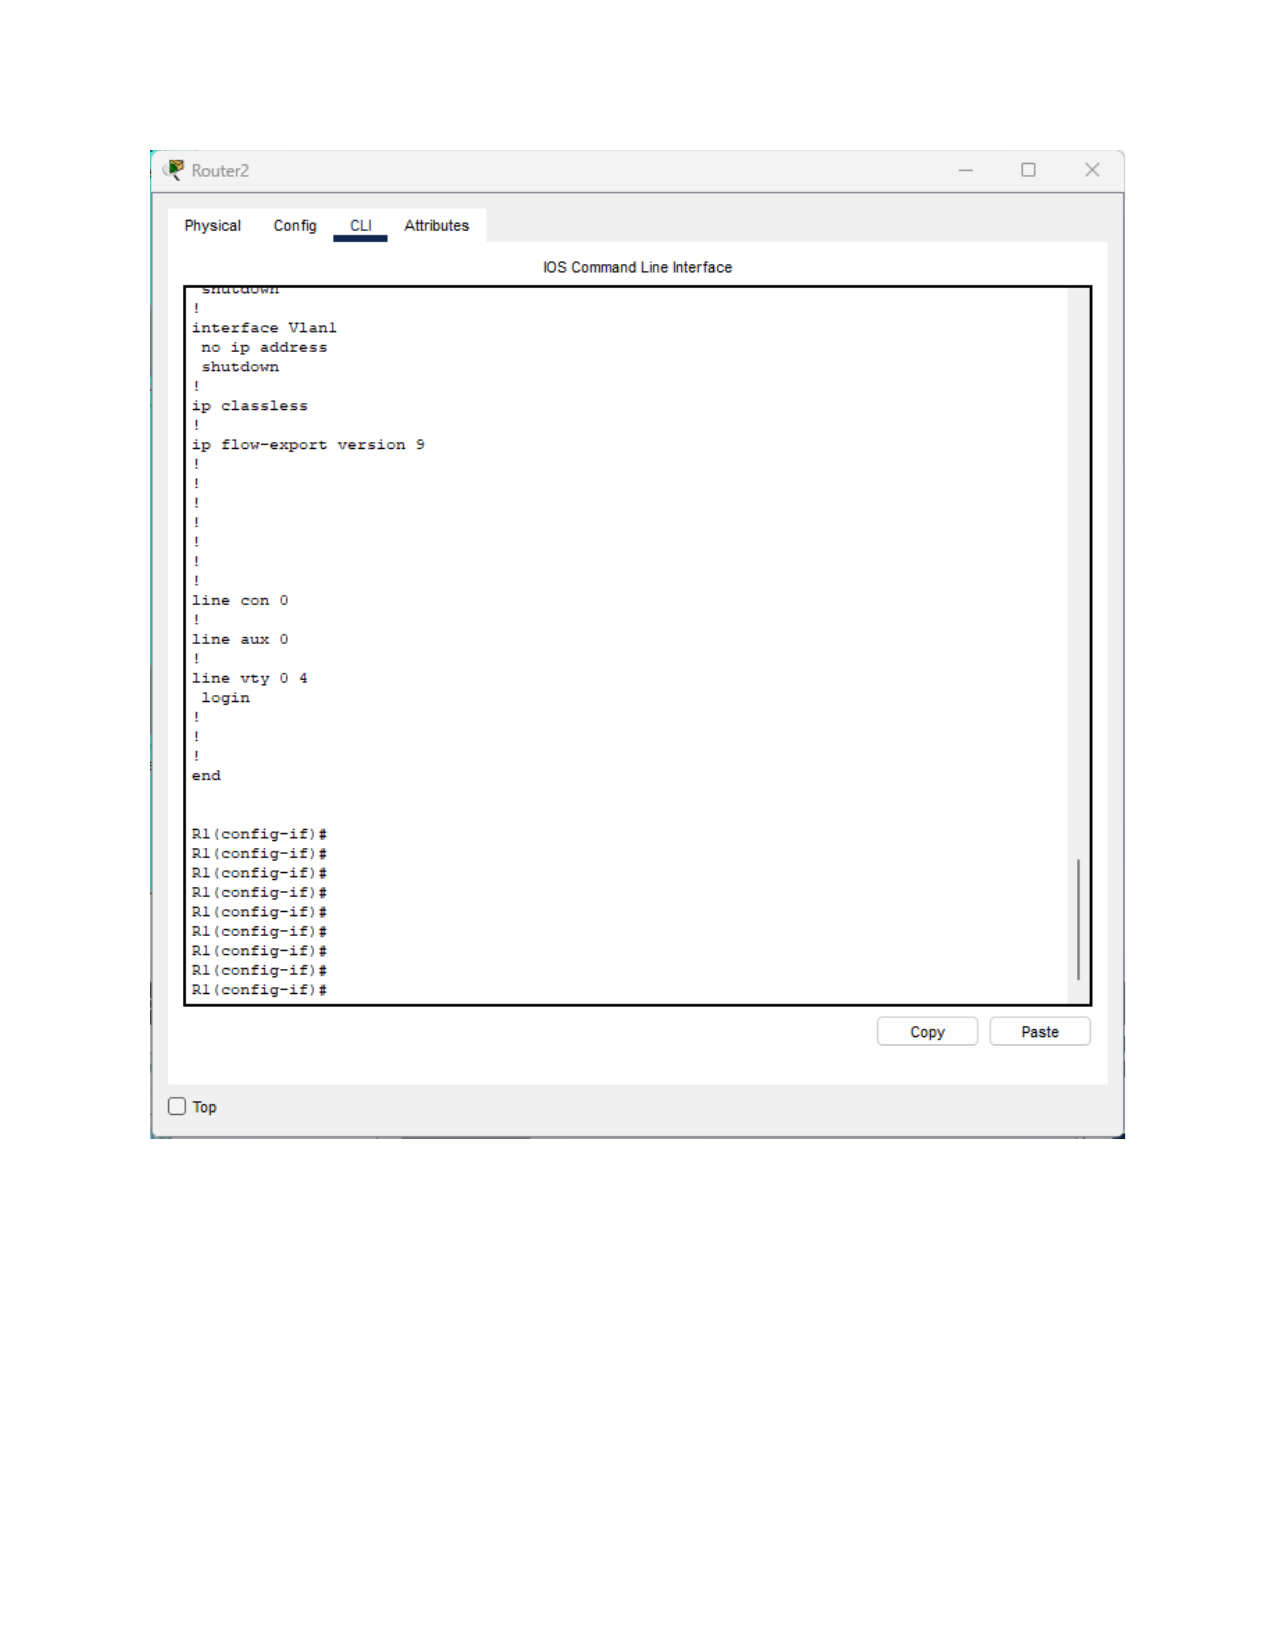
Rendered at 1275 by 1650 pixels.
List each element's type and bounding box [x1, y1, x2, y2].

picture [150, 150, 1125, 1139]
